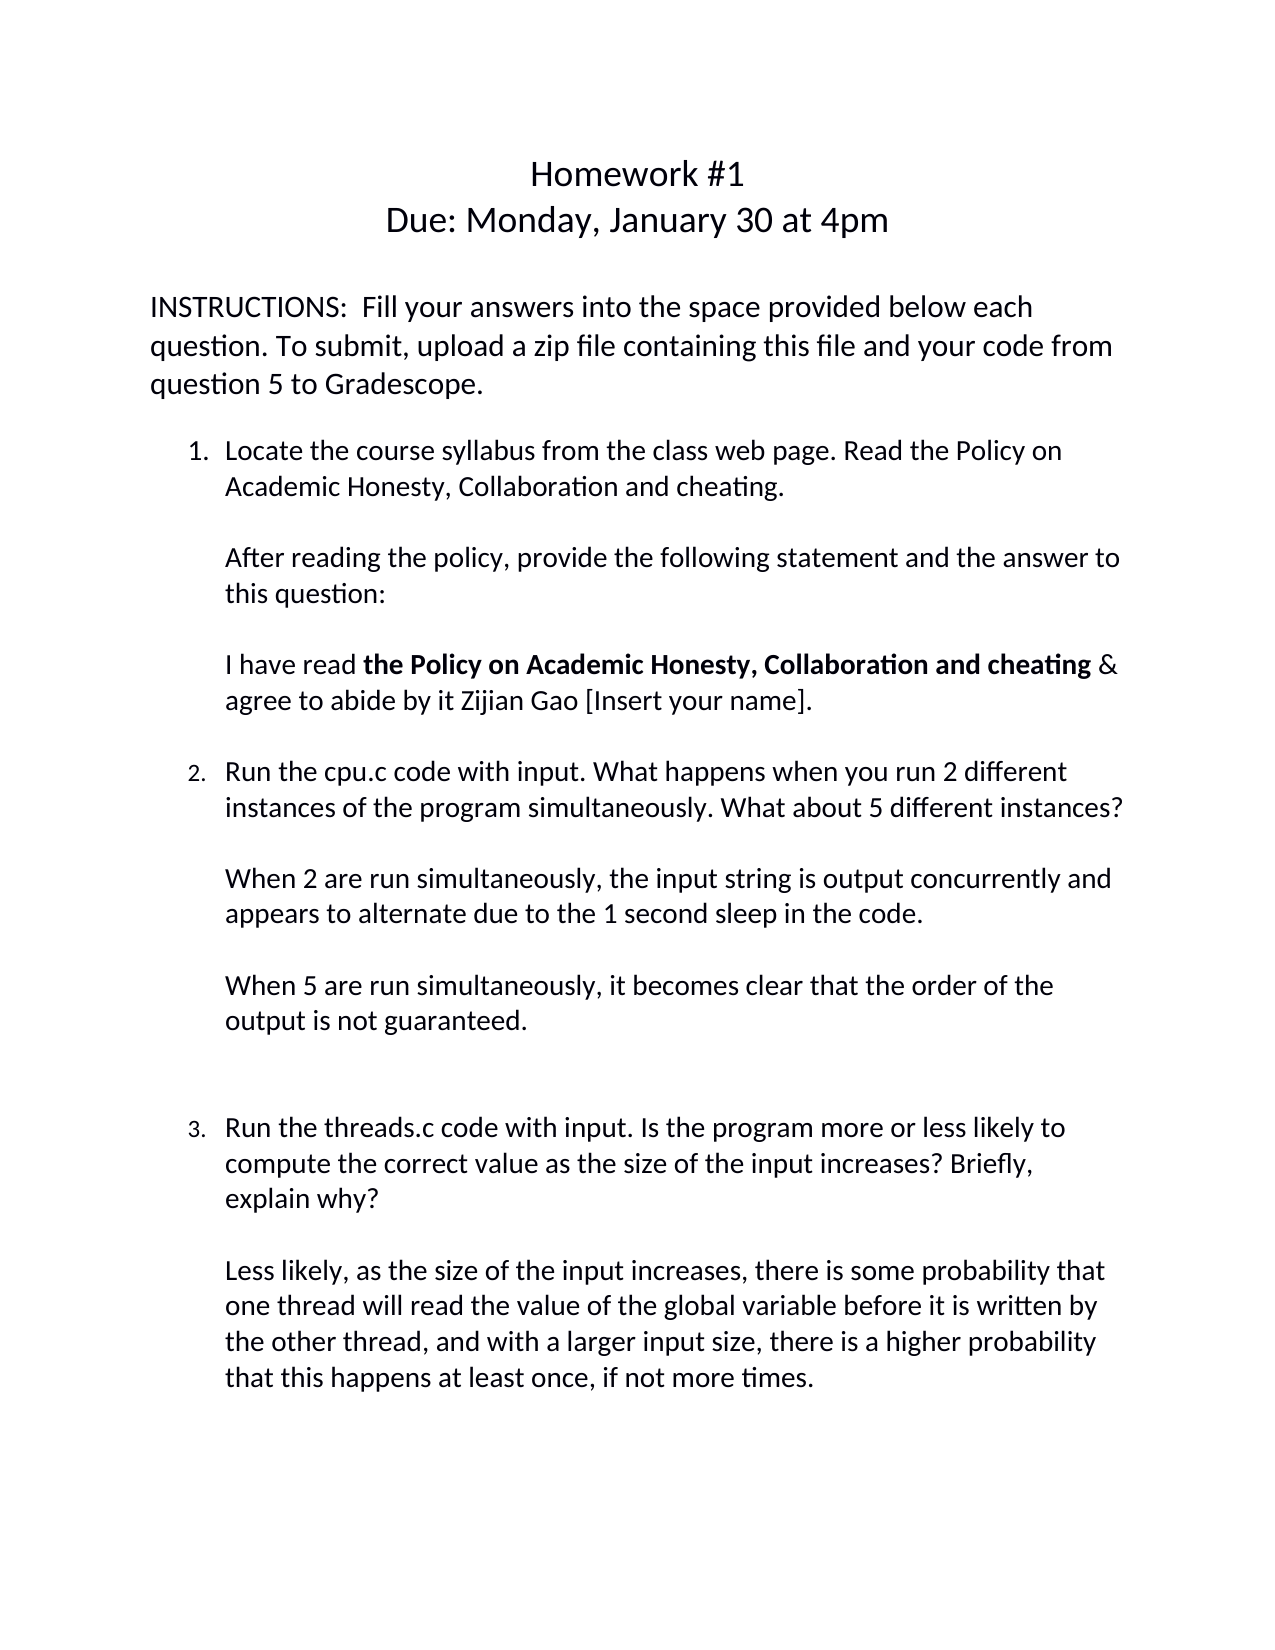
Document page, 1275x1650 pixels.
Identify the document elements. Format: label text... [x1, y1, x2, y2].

text Due: Monday, January 30 at 4pm [150, 196, 1125, 242]
list Locate the course syllabus from the class web page. Read the Policy on Academic Honesty, Collaboration and cheating. [187, 432, 1125, 504]
list Run the threads.c code with input. Is the program more or less likely to compute the correct value as the size of the input increases? Briefly, explain why? [187, 1109, 1125, 1216]
list I have read the Policy on Academic Honesty, Collaboration and cheating & agree to abide by it Zijian Gao [Insert your name]. [225, 646, 1125, 717]
text Homework #1 [150, 150, 1125, 196]
list When 2 are run simultaneously, the input string is output concurrently and appears to alternate due to the 1 second sleep in the code. [225, 860, 1125, 931]
list After reading the policy, provide the following statement and the answer to this question: [225, 539, 1125, 611]
text Less likely, as the size of the input increases, there is some probability that one thread will read the value of the global variable before it is written by the other thread, and with a larger input size, there is a higher probability that this happens at least once, if not more times. [225, 1252, 1125, 1394]
text INSTRUCTIONS: Fill your answers into the space provided below each question. To submit, upload a zip file containing this file and your code from question 5 to Gradescope. [150, 287, 1125, 402]
list Run the cpu.c code with input. What happens when you run 2 different instances of the program simultaneously. What about 5 different instances? [187, 753, 1125, 824]
list When 5 are run simultaneously, it becomes clear that the order of the output is not guaranteed. [225, 967, 1125, 1038]
